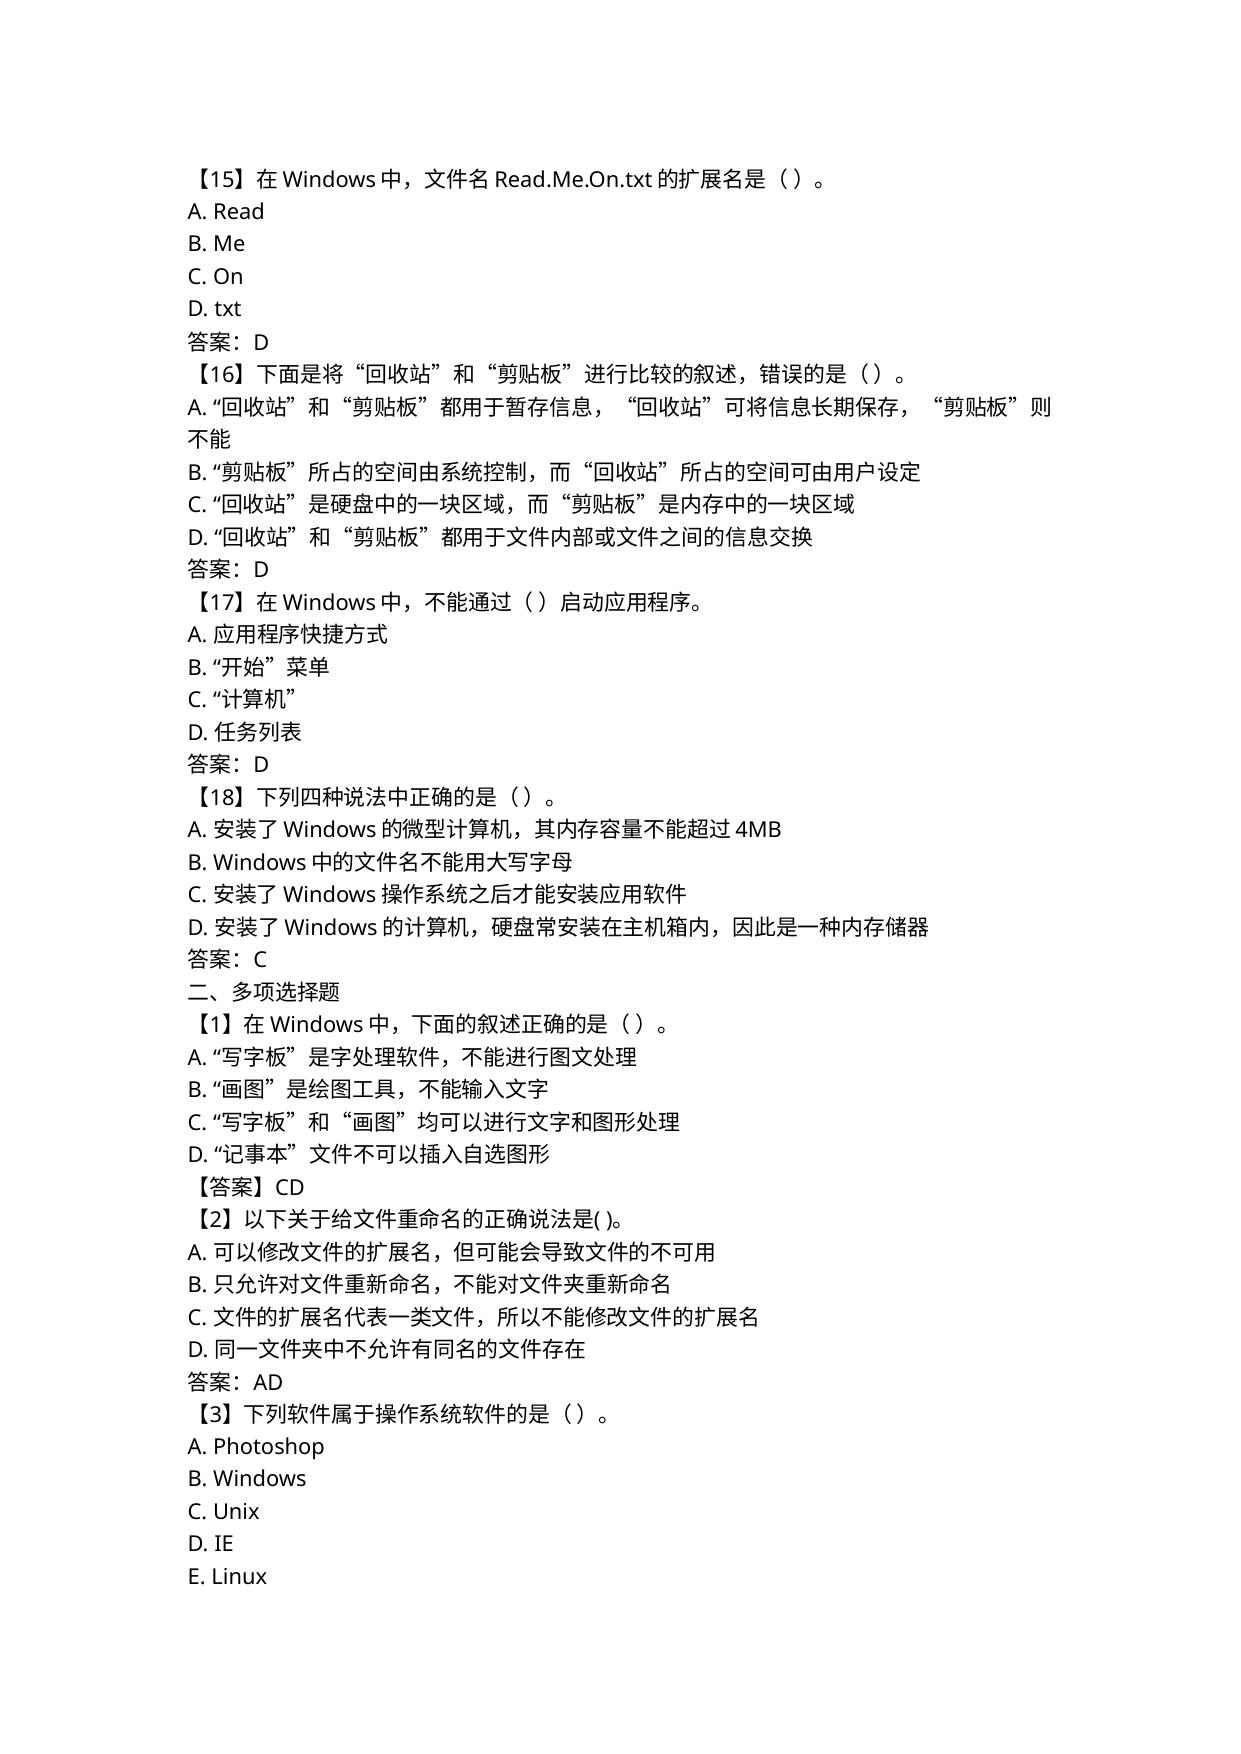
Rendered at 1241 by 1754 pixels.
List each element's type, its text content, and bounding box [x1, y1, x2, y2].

text B. “画图”是绘图工具，不能输入文字 [187, 1072, 1053, 1104]
text A. “写字板”是字处理软件，不能进行图文处理 [187, 1039, 1053, 1072]
text 【3】下列软件属于操作系统软件的是（ ）。 [187, 1397, 1053, 1429]
text B. Windows [187, 1462, 1053, 1494]
text 【2】以下关于给文件重命名的正确说法是( )。 [187, 1202, 1053, 1234]
text C. “计算机” [187, 682, 1053, 714]
text B. Me [187, 227, 1053, 259]
text 【16】下面是将“回收站”和“剪贴板”进行比较的叙述，错误的是（ ）。 [187, 357, 1053, 389]
text D. “记事本”文件不可以插入自选图形 [187, 1137, 1053, 1169]
text C. 文件的扩展名代表一类文件，所以不能修改文件的扩展名 [187, 1299, 1053, 1332]
text A. 可以修改文件的扩展名，但可能会导致文件的不可用 [187, 1234, 1053, 1267]
text D. 任务列表 [187, 714, 1053, 747]
text B. “开始”菜单 [187, 649, 1053, 682]
text 【1】在Windows中，下面的叙述正确的是（ ）。 [187, 1007, 1053, 1039]
text D. 同一文件夹中不允许有同名的文件存在 [187, 1332, 1053, 1364]
text B. “剪贴板”所占的空间由系统控制，而“回收站”所占的空间可由用户设定 [187, 454, 1053, 487]
text C. “回收站”是硬盘中的一块区域，而“剪贴板”是内存中的一块区域 [187, 487, 1053, 519]
text C. “写字板”和“画图”均可以进行文字和图形处理 [187, 1104, 1053, 1137]
text A. “回收站”和“剪贴板”都用于暂存信息，“回收站”可将信息长期保存，“剪贴板”则不能 [187, 389, 1053, 454]
text D. “回收站”和“剪贴板”都用于文件内部或文件之间的信息交换 [187, 519, 1053, 552]
text A. 应用程序快捷方式 [187, 617, 1053, 649]
text D. 安装了Windows的计算机，硬盘常安装在主机箱内，因此是一种内存储器 [187, 909, 1053, 942]
text A. 安装了Windows的微型计算机，其内存容量不能超过4MB [187, 812, 1053, 844]
text 【答案】CD [187, 1169, 1053, 1202]
text D. IE [187, 1527, 1053, 1559]
text A. Read [187, 194, 1053, 227]
text E. Linux [187, 1559, 1053, 1592]
text 答案：D [187, 324, 1053, 357]
text C. 安装了Windows操作系统之后才能安装应用软件 [187, 877, 1053, 909]
text C. On [187, 259, 1053, 292]
text B. Windows中的文件名不能用大写字母 [187, 844, 1053, 877]
text 【18】下列四种说法中正确的是（ ）。 [187, 779, 1053, 812]
text 答案：C [187, 942, 1053, 974]
text 答案：AD [187, 1364, 1053, 1397]
text 【15】在Windows中，文件名Read.Me.On.txt的扩展名是（ ）。 [187, 162, 1053, 194]
text 【17】在Windows中，不能通过（ ）启动应用程序。 [187, 584, 1053, 617]
text B. 只允许对文件重新命名，不能对文件夹重新命名 [187, 1267, 1053, 1299]
text 答案：D [187, 552, 1053, 584]
text 答案：D [187, 747, 1053, 779]
text A. Photoshop [187, 1429, 1053, 1462]
text 二、多项选择题 [187, 974, 1053, 1007]
text C. Unix [187, 1494, 1053, 1527]
text D. txt [187, 292, 1053, 324]
